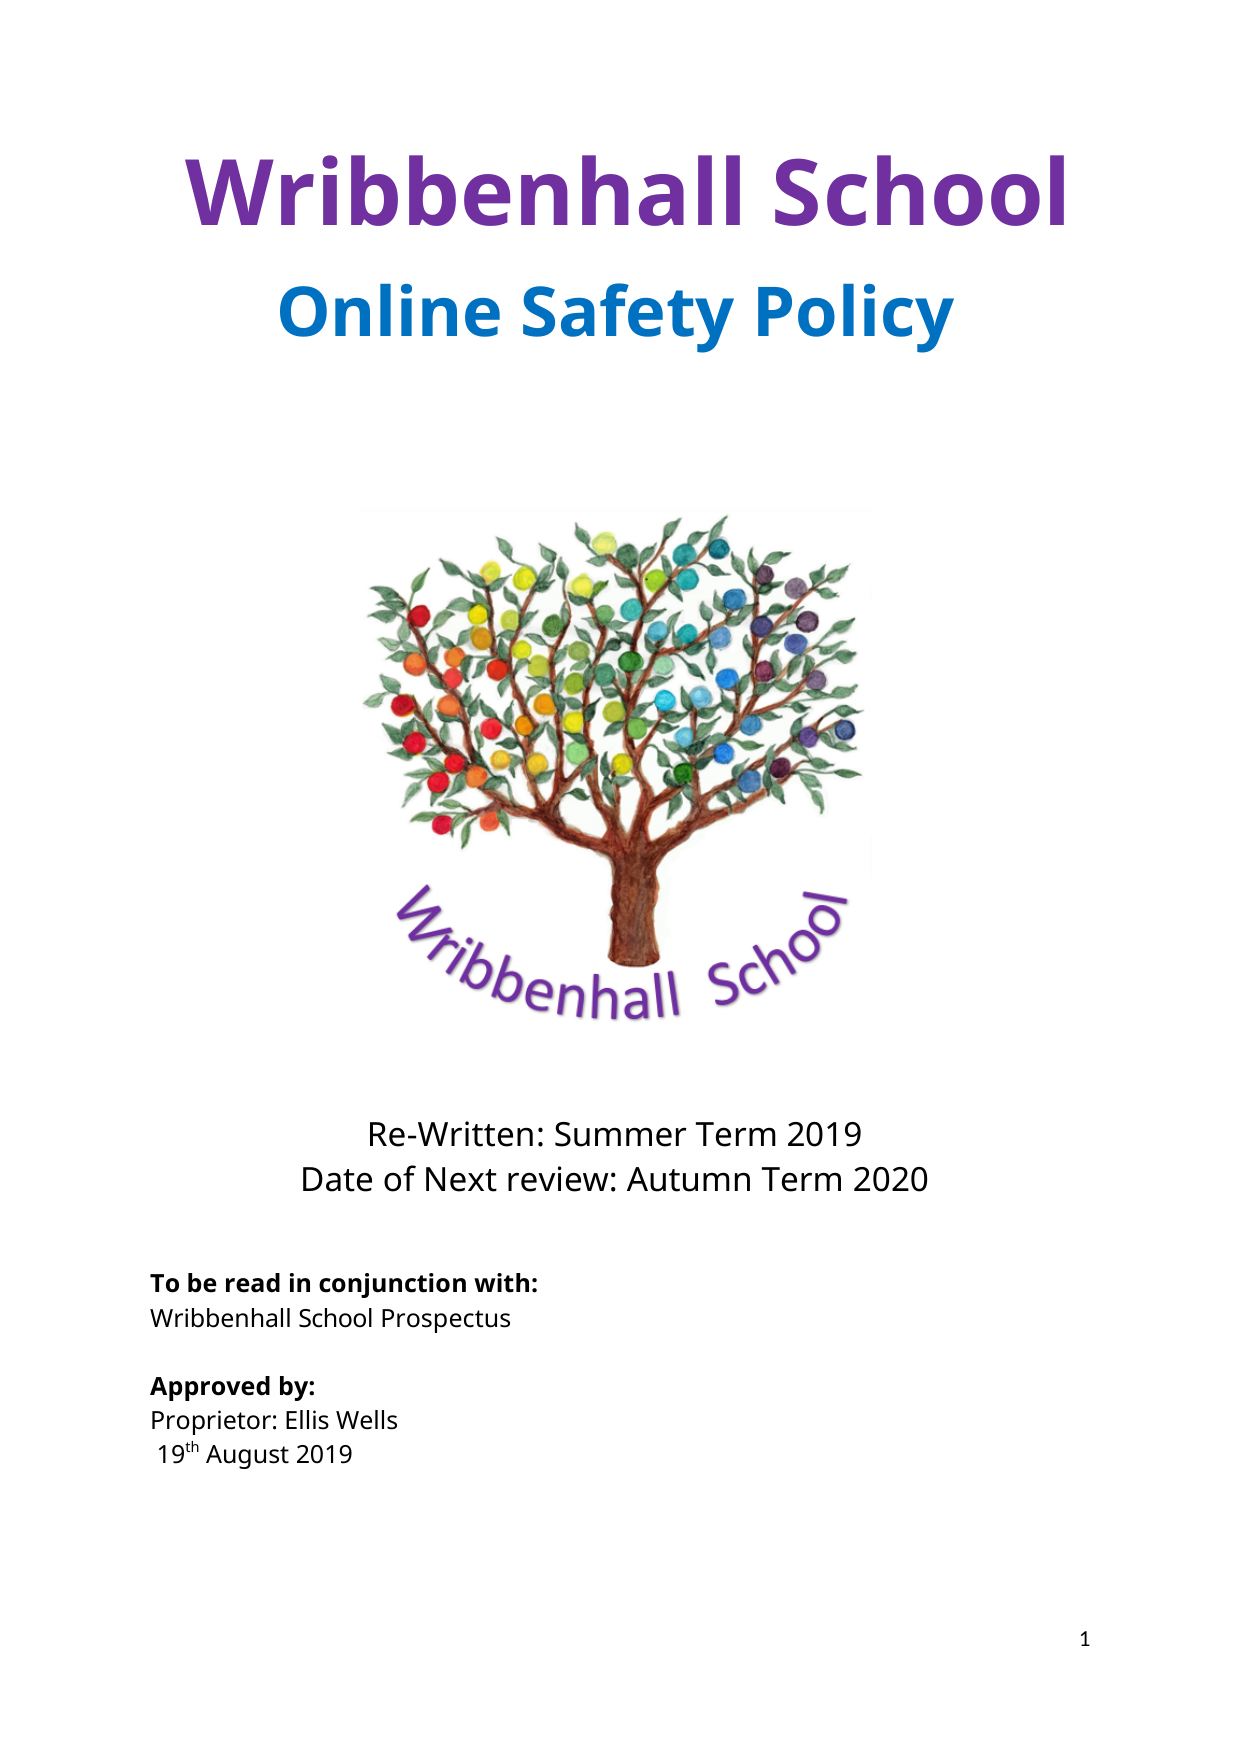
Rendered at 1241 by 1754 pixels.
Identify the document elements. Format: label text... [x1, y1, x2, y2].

text To be read in conjunction with: [150, 1266, 1090, 1300]
text Re-Written: Summer Term 2019 [150, 1110, 1079, 1156]
text 19th August 2019 [150, 1437, 1090, 1471]
text Approved by: [150, 1369, 1090, 1403]
text Wribbenhall School [167, 150, 1090, 252]
text Date of Next review: Autumn Term 2020 [150, 1156, 1079, 1201]
text Proprietor: Ellis Wells [150, 1403, 1090, 1437]
text Online Safety Policy [150, 263, 1081, 357]
picture [357, 507, 882, 1031]
text Wribbenhall School Prospectus [150, 1301, 1090, 1334]
